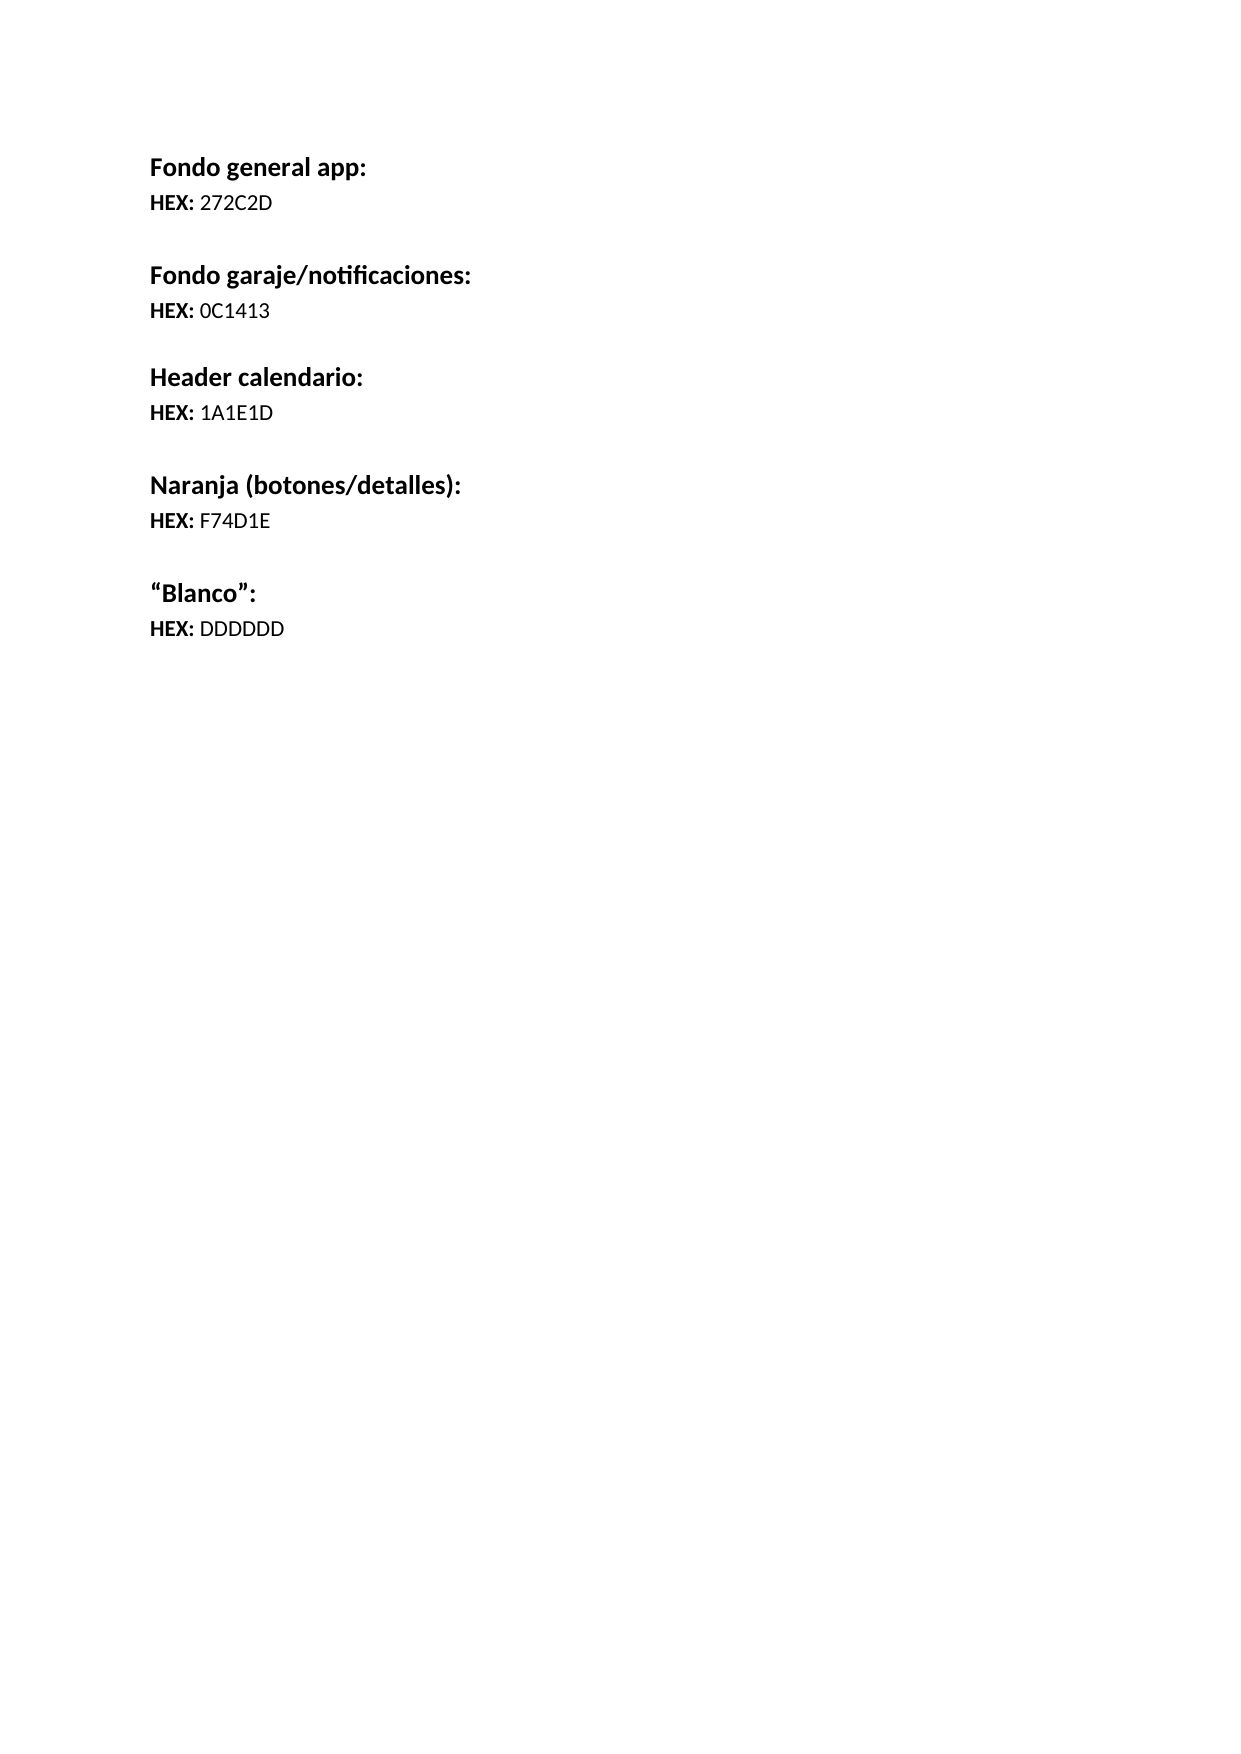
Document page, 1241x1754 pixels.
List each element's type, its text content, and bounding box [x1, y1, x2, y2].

text HEX: F74D1E [150, 506, 1090, 534]
text HEX: 272C2D [150, 188, 1090, 216]
text Header calendario: [150, 360, 1090, 393]
text HEX: DDDDDD [150, 614, 1090, 642]
text Fondo general app: [150, 150, 1090, 183]
text HEX: 1A1E1D [150, 398, 1090, 426]
text Fondo garaje/notificaciones: [150, 258, 1090, 291]
text HEX: 0C1413 [150, 296, 1090, 324]
text Naranja (botones/detalles): [150, 468, 1090, 501]
text “Blanco”: [150, 576, 1090, 609]
